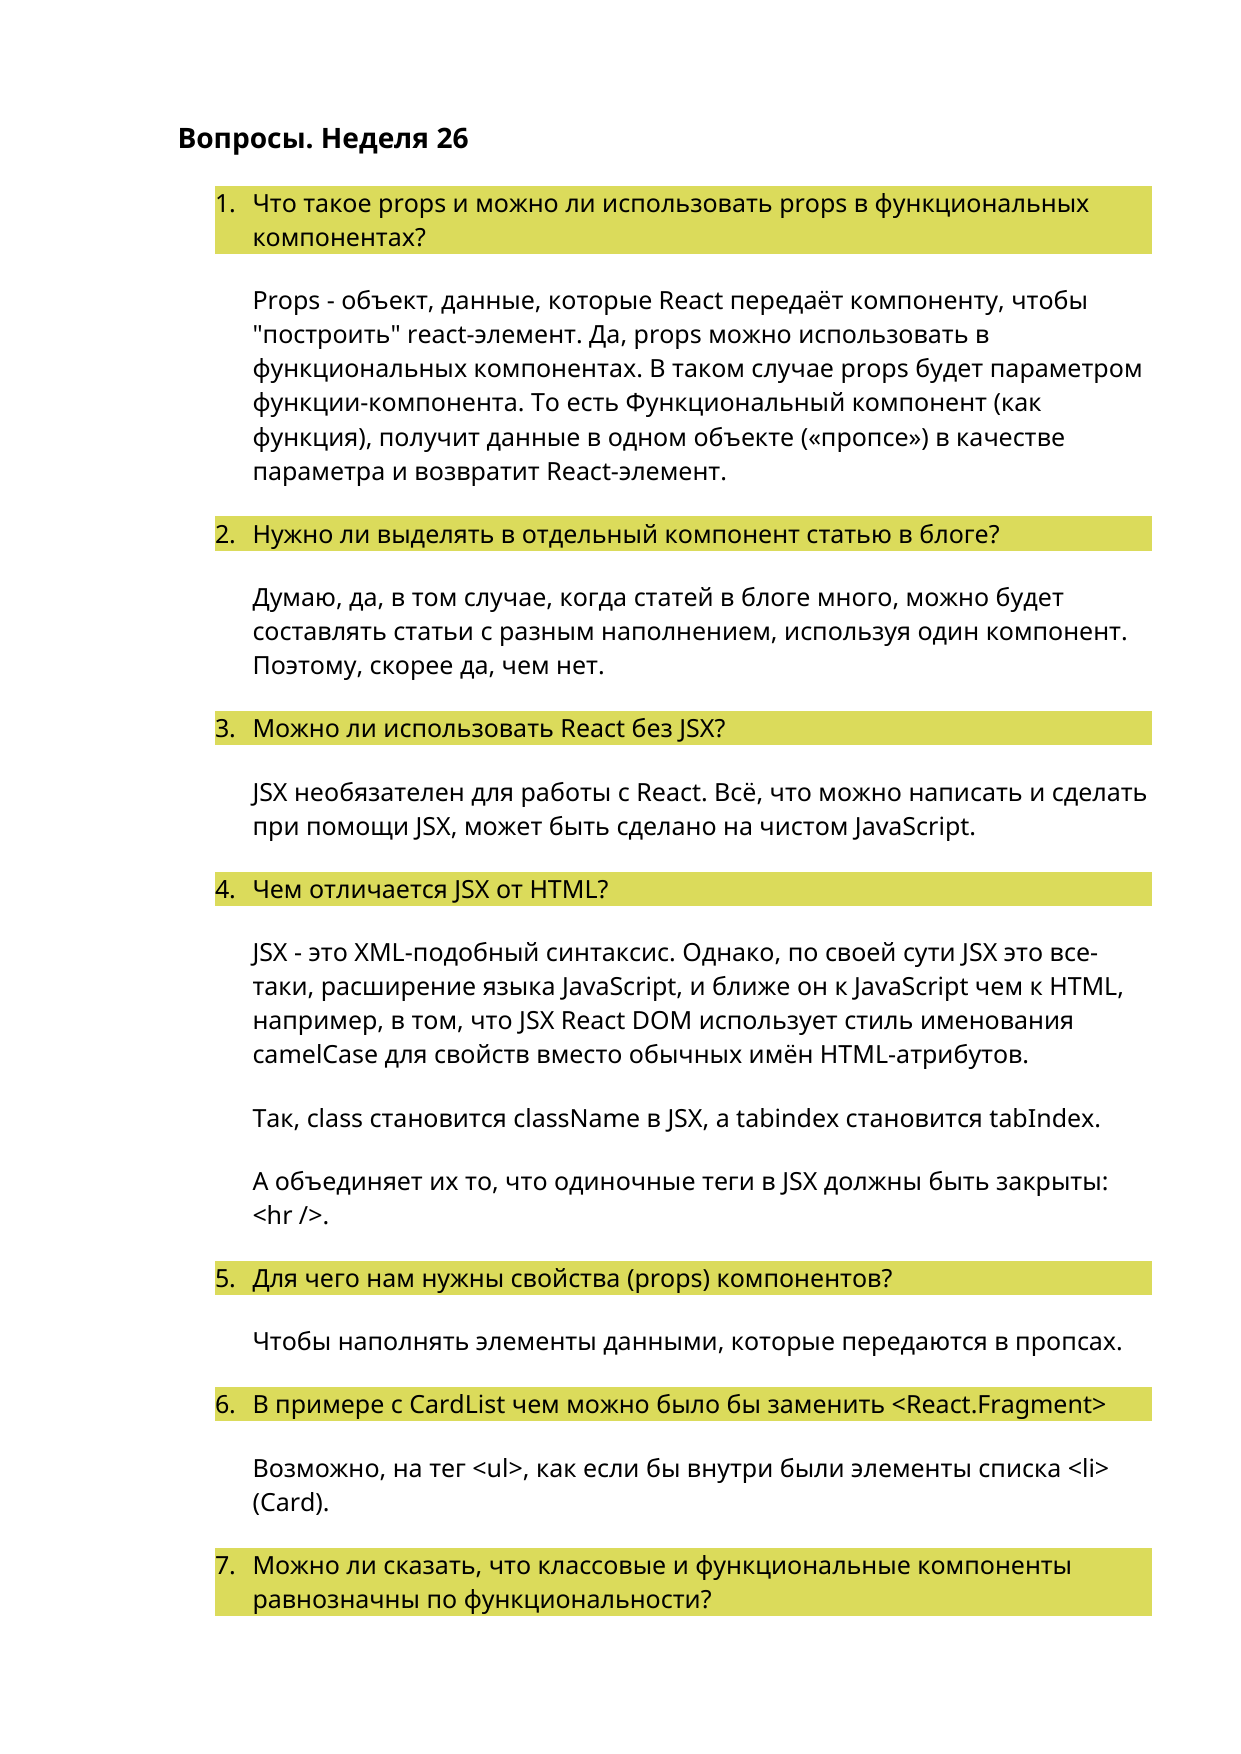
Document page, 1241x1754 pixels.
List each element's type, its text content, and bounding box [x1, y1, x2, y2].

text Вопросы. Неделя 26 [177, 118, 1152, 156]
text А объединяет их то, что одиночные теги в JSX должны быть закрыты: <hr />. [252, 1163, 1152, 1232]
text Возможно, на тег <ul>, как если бы внутри были элементы списка <li> (Card). [252, 1450, 1152, 1518]
text Чтобы наполнять элементы данными, которые передаются в пропсах. [252, 1324, 1152, 1358]
list Для чего нам нужны свойства (props) компонентов? [215, 1261, 1152, 1295]
text Думаю, да, в том случае, когда статей в блоге много, можно будет составлять статьи с разным наполнением, используя один компонент. Поэтому, скорее да, чем нет. [252, 580, 1152, 682]
list Нужно ли выделять в отдельный компонент статью в блоге? [215, 516, 1152, 551]
list Чем отличается JSX от HTML? [215, 872, 1152, 906]
list Можно ли сказать, что классовые и функциональные компоненты равнозначны по функциональности? [215, 1548, 1152, 1616]
text Так, class становится className в JSX, а tabindex становится tabIndex. [252, 1100, 1152, 1134]
text JSX - это XML-подобный синтаксис. Однако, по своей сути JSX это все-таки, расширение языка JavaScript, и ближе он к JavaScript чем к HTML, например, в том, что JSX React DOM использует стиль именования camelCase для свойств вместо обычных имён HTML-атрибутов. [252, 935, 1152, 1071]
list Что такое props и можно ли использовать props в функциональных компонентах? [215, 186, 1152, 254]
list В примере с CardList чем можно было бы заменить <React.Fragment> [215, 1387, 1152, 1421]
list Можно ли использовать React без JSX? [215, 711, 1152, 745]
text JSX необязателен для работы с React. Всё, что можно написать и сделать при помощи JSX, может быть сделано на чистом JavaScript. [252, 774, 1152, 842]
text Props - объект, данные, которые React передаёт компоненту, чтобы "построить" react-элемент. Да, props можно использовать в функциональных компонентах. В таком случае props будет параметром функции-компонента. То есть Функциональный компонент (как функция), получит данные в одном объекте («пропсе») в качестве параметра и возвратит React-элемент. [252, 283, 1152, 487]
